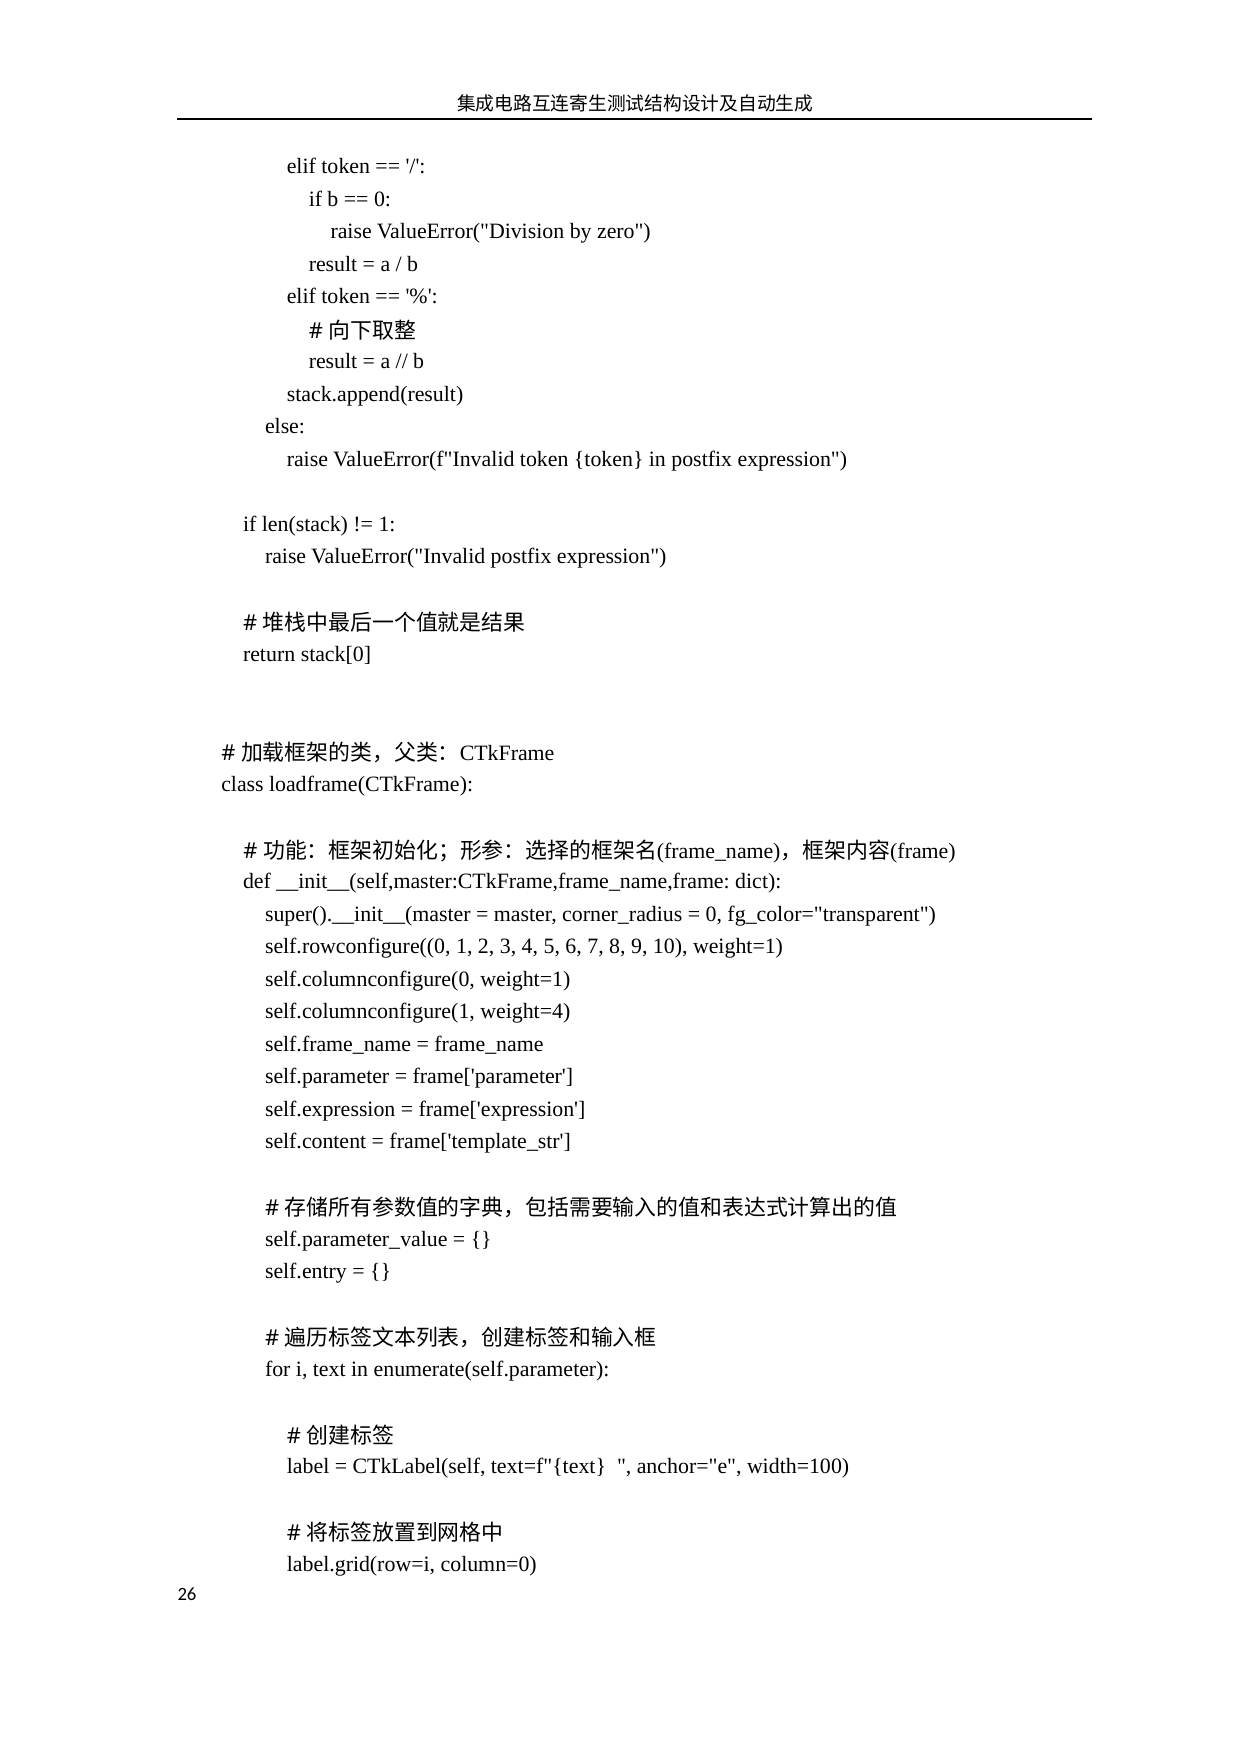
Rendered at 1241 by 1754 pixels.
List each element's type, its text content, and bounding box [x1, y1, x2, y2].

text self.columnconfigure(0, weight=1) [177, 962, 1092, 995]
text raise ValueError("Invalid postfix expression") [177, 540, 1092, 572]
text elif token == '%': [177, 280, 1092, 312]
text self.content = frame['template_str'] [177, 1125, 1092, 1157]
text # 功能：框架初始化；形参：选择的框架名(frame_name)，框架内容(frame) [177, 832, 1092, 865]
text if len(stack) != 1: [177, 507, 1092, 540]
text if b == 0: [177, 182, 1092, 215]
text label = CTkLabel(self, text=f"{text} ", anchor="e", width=100) [177, 1450, 1092, 1482]
text for i, text in enumerate(self.parameter): [177, 1352, 1092, 1385]
text # 创建标签 [177, 1417, 1092, 1450]
text self.parameter_value = {} [177, 1222, 1092, 1255]
text # 将标签放置到网格中 [177, 1515, 1092, 1547]
text super().__init__(master = master, corner_radius = 0, fg_color="transparent") [177, 897, 1092, 930]
text self.parameter = frame['parameter'] [177, 1060, 1092, 1092]
text stack.append(result) [177, 377, 1092, 410]
text raise ValueError("Division by zero") [177, 215, 1092, 247]
text self.expression = frame['expression'] [177, 1092, 1092, 1125]
text self.frame_name = frame_name [177, 1027, 1092, 1060]
text return stack[0] [177, 637, 1092, 670]
text self.entry = {} [177, 1255, 1092, 1287]
text self.rowconfigure((0, 1, 2, 3, 4, 5, 6, 7, 8, 9, 10), weight=1) [177, 930, 1092, 962]
text # 加载框架的类，父类：CTkFrame [177, 735, 1092, 767]
text elif token == '/': [177, 150, 1092, 182]
text class loadframe(CTkFrame): [177, 767, 1092, 800]
text # 存储所有参数值的字典，包括需要输入的值和表达式计算出的值 [177, 1190, 1092, 1222]
text result = a // b [177, 345, 1092, 377]
text def __init__(self,master:CTkFrame,frame_name,frame: dict): [177, 865, 1092, 897]
text label.grid(row=i, column=0) [177, 1547, 1092, 1580]
text # 向下取整 [177, 312, 1092, 345]
text self.columnconfigure(1, weight=4) [177, 995, 1092, 1027]
text # 堆栈中最后一个值就是结果 [177, 605, 1092, 637]
text result = a / b [177, 247, 1092, 280]
text else: [177, 410, 1092, 442]
text raise ValueError(f"Invalid token {token} in postfix expression") [177, 442, 1092, 475]
text # 遍历标签文本列表，创建标签和输入框 [177, 1320, 1092, 1352]
